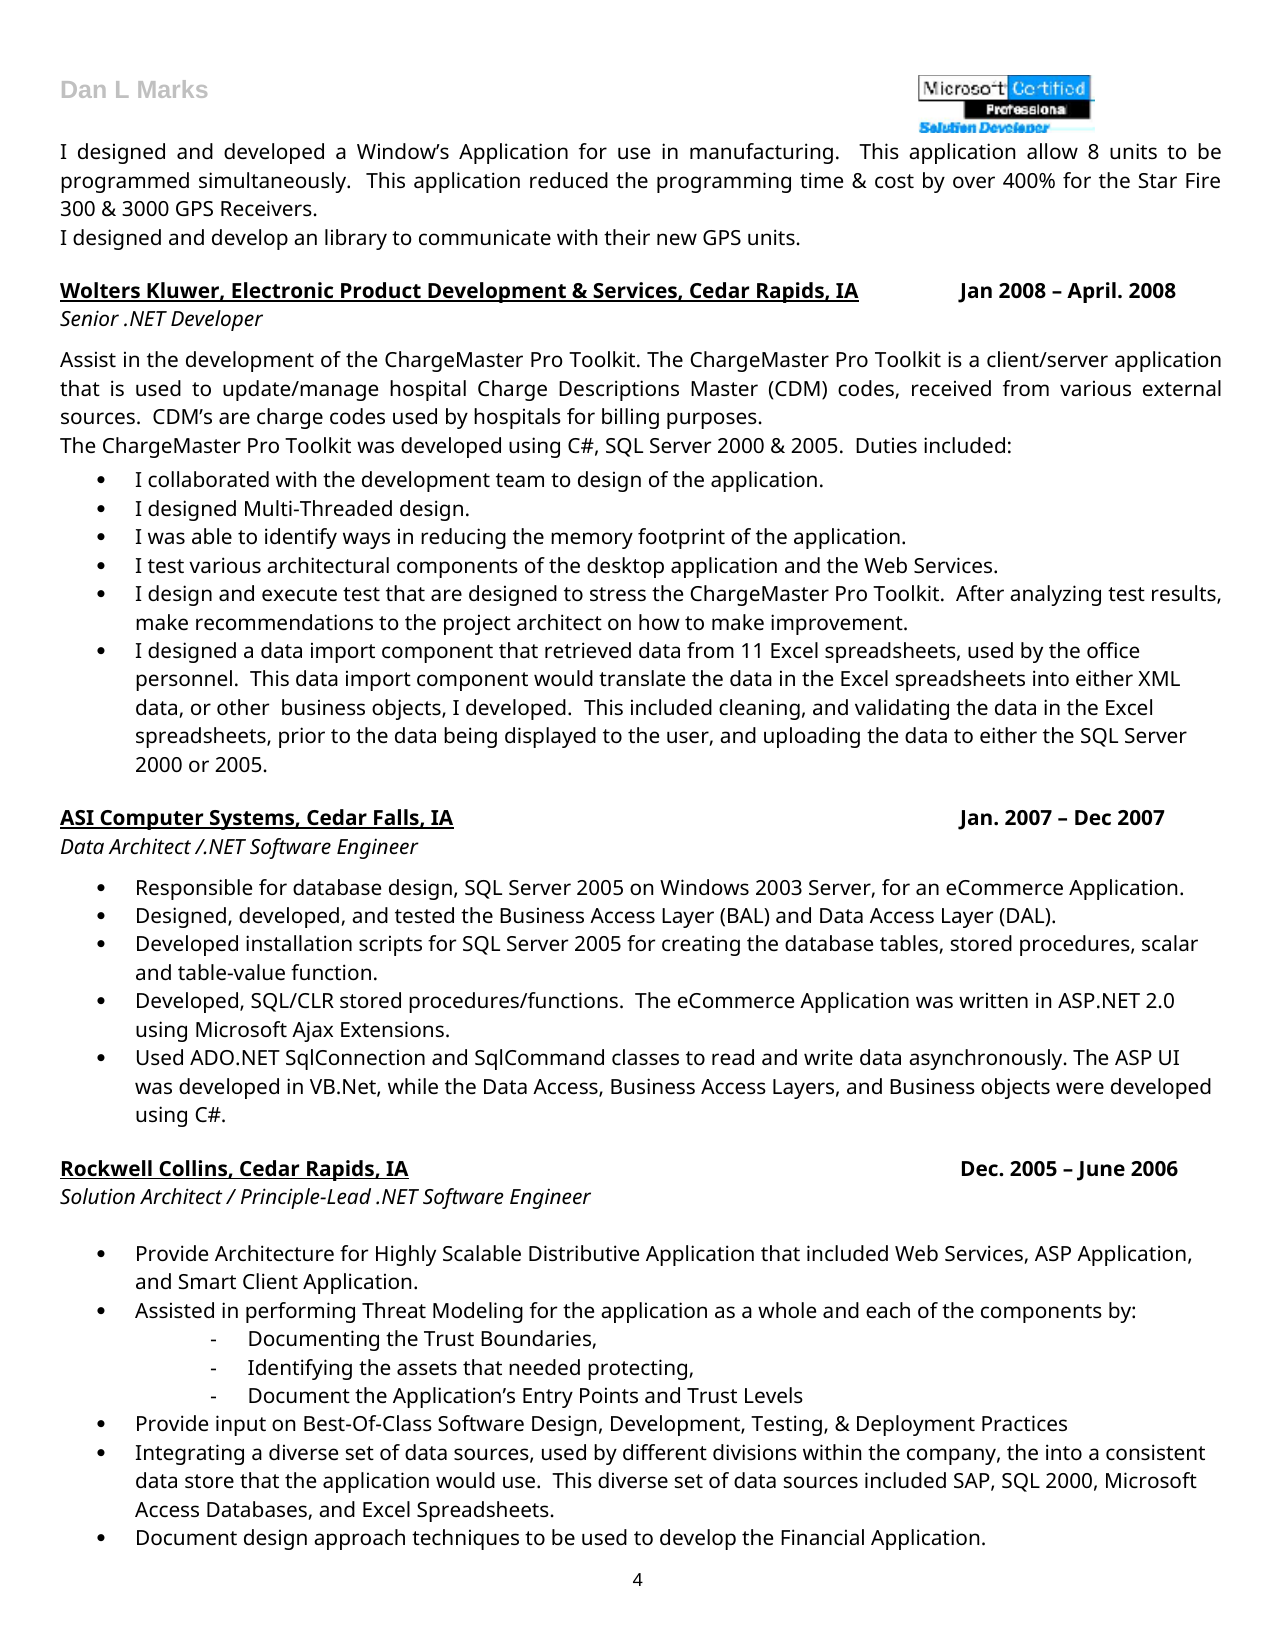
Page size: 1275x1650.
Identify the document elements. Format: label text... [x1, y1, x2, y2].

list I test various architectural components of the desktop application and the Web Services. [97, 551, 1224, 579]
text I designed and develop an library to communicate with their new GPS units. [60, 223, 1224, 251]
text Solution Architect / Principle-Lead .NET Software Engineer [60, 1182, 1224, 1211]
text The ChargeMaster Pro Toolkit was developed using C#, SQL Server 2000 & 2005. Duties included: [60, 431, 1224, 459]
list Document design approach techniques to be used to develop the Financial Application. [97, 1523, 1224, 1552]
text Senior .NET Developer [60, 304, 1224, 333]
list Developed, SQL/CLR stored procedures/functions. The eCommerce Application was written in ASP.NET 2.0 using Microsoft Ajax Extensions. [97, 986, 1224, 1043]
list Identifying the assets that needed protecting, [210, 1353, 1224, 1381]
list I design and execute test that are designed to stress the ChargeMaster Pro Toolkit. After analyzing test results, make recommendations to the project architect on how to make improvement. [97, 579, 1224, 636]
list Provide Architecture for Highly Scalable Distributive Application that included Web Services, ASP Application, and Smart Client Application. [97, 1239, 1224, 1296]
picture [918, 75, 1095, 133]
list I designed a data import component that retrieved data from 11 Excel spreadsheets, used by the office personnel. This data import component would translate the data in the Excel spreadsheets into either XML data, or other business objects, I developed. This included cleaning, and validating the data in the Excel spreadsheets, prior to the data being displayed to the user, and uploading the data to either the SQL Server 2000 or 2005. [97, 636, 1215, 778]
list Document the Application’s Entry Points and Trust Levels [210, 1381, 1224, 1409]
text Data Architect /.NET Software Engineer [60, 832, 1224, 860]
list Designed, developed, and tested the Business Access Layer (BAL) and Data Access Layer (DAL). [97, 901, 1224, 929]
list I was able to identify ways in reducing the memory footprint of the application. [97, 522, 1224, 551]
list Provide input on Best-Of-Class Software Design, Development, Testing, & Deployment Practices [97, 1409, 1224, 1438]
list Assisted in performing Threat Modeling for the application as a whole and each of the components by: [97, 1296, 1224, 1324]
text I designed and developed a Window’s Application for use in manufacturing. This application allow 8 units to be programmed simultaneously. This application reduced the programming time & cost by over 400% for the Star Fire 300 & 3000 GPS Receivers. [60, 137, 1224, 223]
text Wolters Kluwer, Electronic Product Development & Services, Cedar Rapids, IA Jan 2008 – April. 2008 [60, 276, 1224, 304]
list Developed installation scripts for SQL Server 2005 for creating the database tables, stored procedures, scalar and table-value function. [97, 929, 1224, 986]
list Used ADO.NET SqlConnection and SqlCommand classes to read and write data asynchronously. The ASP UI was developed in VB.Net, while the Data Access, Business Access Layers, and Business objects were developed using C#. [97, 1043, 1215, 1129]
list I designed Multi-Threaded design. [97, 494, 1224, 522]
list Responsible for database design, SQL Server 2005 on Windows 2003 Server, for an eCommerce Application. [97, 873, 1224, 901]
text Rockwell Collins, Cedar Rapids, IA Dec. 2005 – June 2006 [60, 1154, 1224, 1182]
text Assist in the development of the ChargeMaster Pro Toolkit. The ChargeMaster Pro Toolkit is a client/server application that is used to update/manage hospital Charge Descriptions Master (CDM) codes, received from various external sources. CDM’s are charge codes used by hospitals for billing purposes. [60, 346, 1224, 431]
list I collaborated with the development team to design of the application. [97, 466, 1224, 494]
list Documenting the Trust Boundaries, [210, 1324, 1224, 1353]
list Integrating a diverse set of data sources, used by different divisions within the company, the into a consistent data store that the application would use. This diverse set of data sources included SAP, SQL 2000, Microsoft Access Databases, and Excel Spreadsheets. [97, 1438, 1224, 1523]
text ASI Computer Systems, Cedar Falls, IA Jan. 2007 – Dec 2007 [60, 803, 1224, 832]
